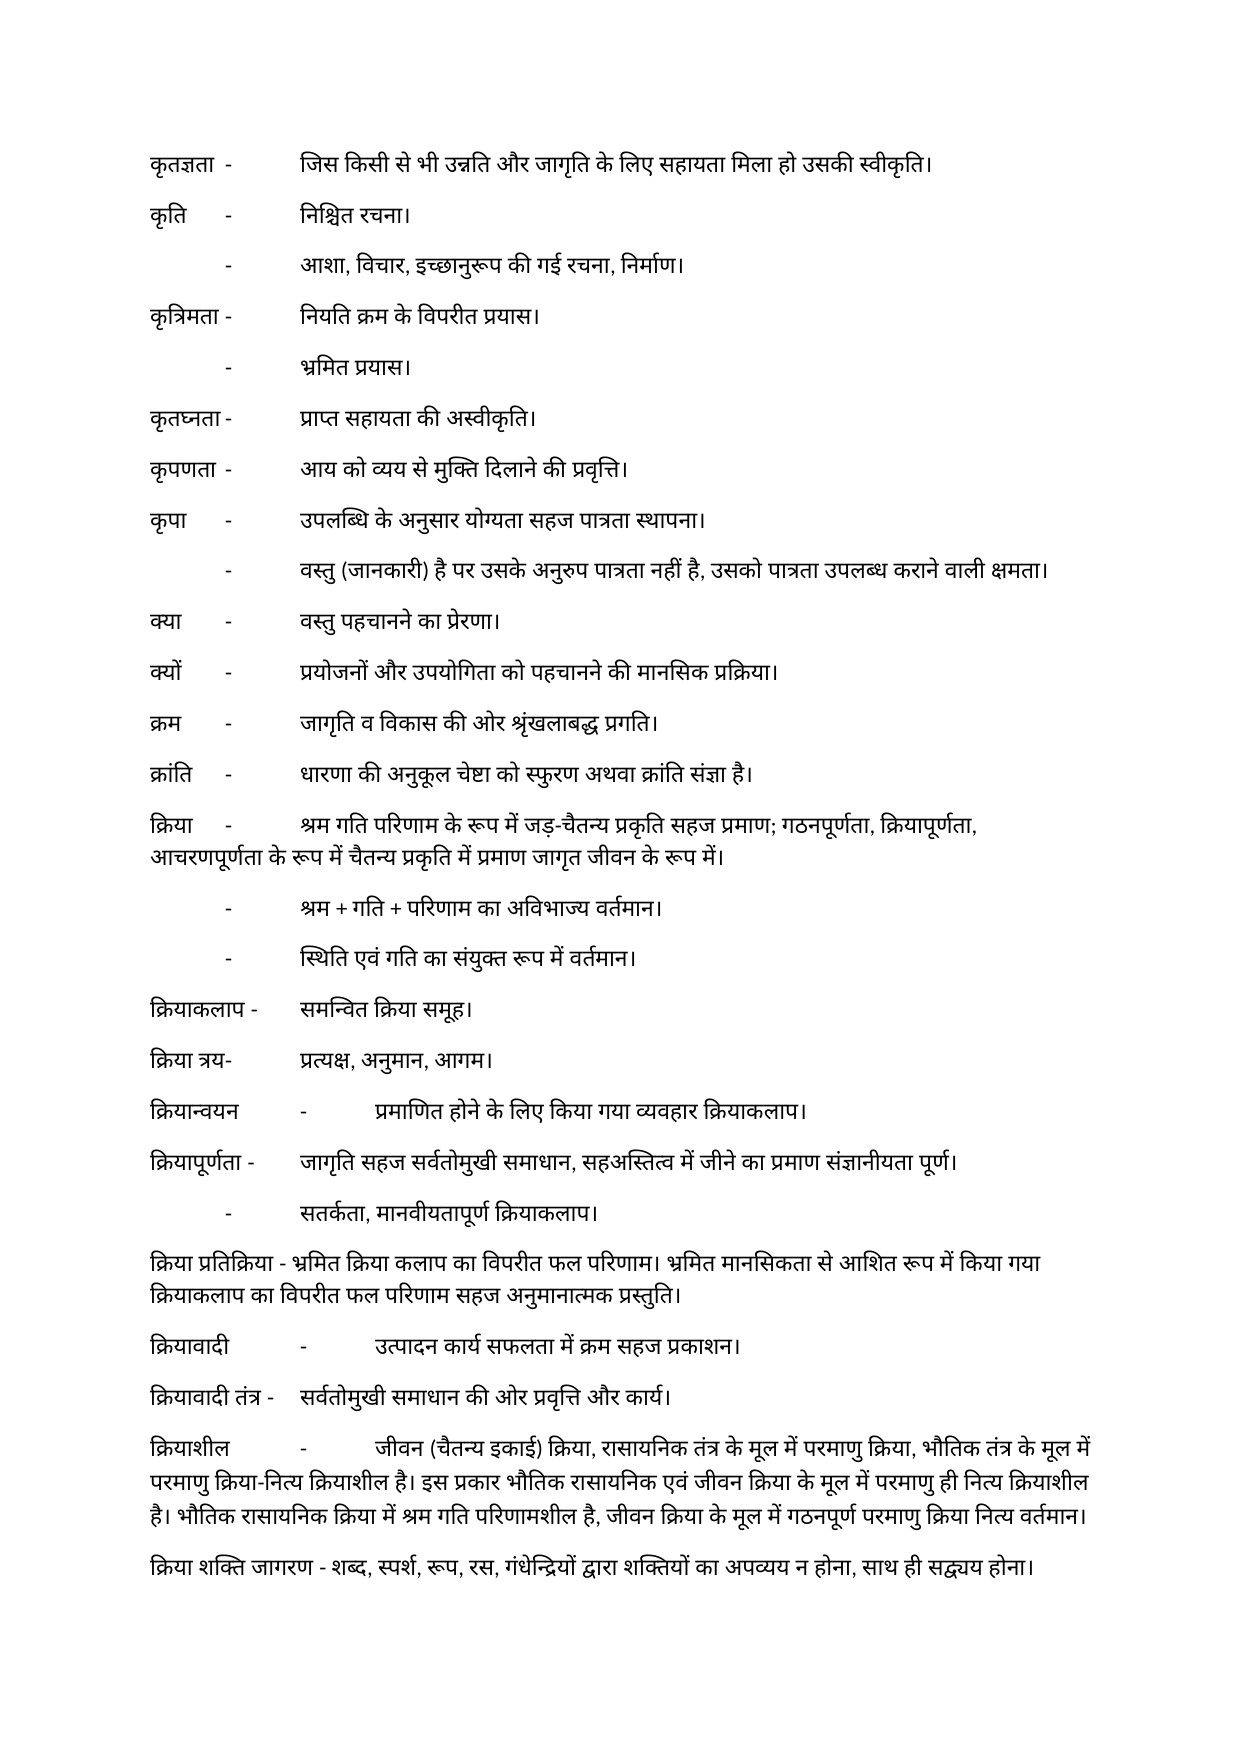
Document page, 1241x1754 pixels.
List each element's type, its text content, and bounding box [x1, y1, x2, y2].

text क्या - वस्तु पहचानने का प्रेरणा। [150, 607, 1090, 639]
text - स्थिति एवं गति का संयुक्त रूप में वर्तमान। [150, 944, 1090, 976]
text क्रिया प्रतिक्रिया - भ्रमित क्रिया कलाप का विपरीत फल परिणाम। भ्रमित मानसिकता से आशित रूप में किया गया क्रियाकलाप का विपरीत फल परिणाम सहज अनुमानात्मक प्रस्तुति। [150, 1249, 1090, 1313]
text क्रियाकलाप - समन्वित क्रिया समूह। [150, 995, 1090, 1027]
text कृपणता - आय को व्यय से मुक्ति दिलाने की प्रवृत्ति। [150, 455, 1090, 487]
text क्रियान्वयन - प्रमाणित होने के लिए किया गया व्यवहार क्रियाकलाप। [150, 1097, 1090, 1129]
text क्रिया - श्रम गति परिणाम के रूप में जड़-चैतन्य प्रकृति सहज प्रमाण; गठनपूर्णता, क्रियापूर्णता, आचरणपूर्णता के रूप में चैतन्य प्रकृति में प्रमाण जागृत जीवन के रूप में। [150, 811, 1090, 875]
text कृति - निश्चित रचना। [150, 201, 1090, 232]
text कृतघ्नता - प्राप्त सहायता की अस्वीकृति। [150, 404, 1090, 436]
text क्रिया त्रय - प्रत्यक्ष, अनुमान, आगम। [150, 1046, 1090, 1078]
text - भ्रमित प्रयास। [150, 353, 1090, 385]
text क्रियावादी तंत्र - सर्वतोमुखी समाधान की ओर प्रवृत्ति और कार्य। [150, 1383, 1090, 1415]
text क्रिया शक्ति जागरण - शब्द, स्पर्श, रूप, रस, गंधेन्द्रियों द्वारा शक्तियों का अपव्यय न होना, साथ ही सद्व्यय होना। [150, 1553, 1090, 1584]
text - श्रम + गति + परिणाम का अविभाज्य वर्तमान। [150, 894, 1090, 925]
text क्रियावादी - उत्पादन कार्य सफलता में क्रम सहज प्रकाशन। [150, 1332, 1090, 1364]
text कृत्रिमता - नियति क्रम के विपरीत प्रयास। [150, 302, 1090, 334]
text - सतर्कता, मानवीयतापूर्ण क्रियाकलाप। [150, 1199, 1090, 1230]
text क्रियाशील - जीवन (चैतन्य इकाई) क्रिया, रासायनिक तंत्र के मूल में परमाणु क्रिया, भौतिक तंत्र के मूल में परमाणु क्रिया-नित्य क्रियाशील है। इस प्रकार भौतिक रासायनिक एवं जीवन क्रिया के मूल में परमाणु ही नित्य क्रियाशील है। भौतिक रासायनिक क्रिया में श्रम गति परिणामशील है, जीवन क्रिया के मूल में गठनपूर्ण परमाणु क्रिया नित्य वर्तमान। [150, 1434, 1090, 1533]
text कृपा - उपलब्धि के अनुसार योग्यता सहज पात्रता स्थापना। [150, 506, 1090, 537]
text क्यों - प्रयोजनों और उपयोगिता को पहचानने की मानसिक प्रक्रिया। [150, 658, 1090, 690]
text - वस्तु (जानकारी) है पर उसके अनुरुप पात्रता नहीं है, उसको पात्रता उपलब्ध कराने वाली क्षमता। [150, 557, 1090, 588]
text कृतज्ञता - जिस किसी से भी उन्नति और जागृति के लिए सहायता मिला हो उसकी स्वीकृति। [150, 150, 1090, 182]
text क्रांति - धारणा की अनुकूल चेष्टा को स्फुरण अथवा क्रांति संज्ञा है। [150, 760, 1090, 792]
text क्रियापूर्णता - जागृति सहज सर्वतोमुखी समाधान, सहअस्तित्व में जीने का प्रमाण संज्ञानीयता पूर्ण। [150, 1148, 1090, 1179]
text क्रम - जागृति व विकास की ओर श्रृंखलाबद्ध प्रगति। [150, 709, 1090, 741]
text - आशा, विचार, इच्छानुरूप की गई रचना, निर्माण। [150, 252, 1090, 283]
